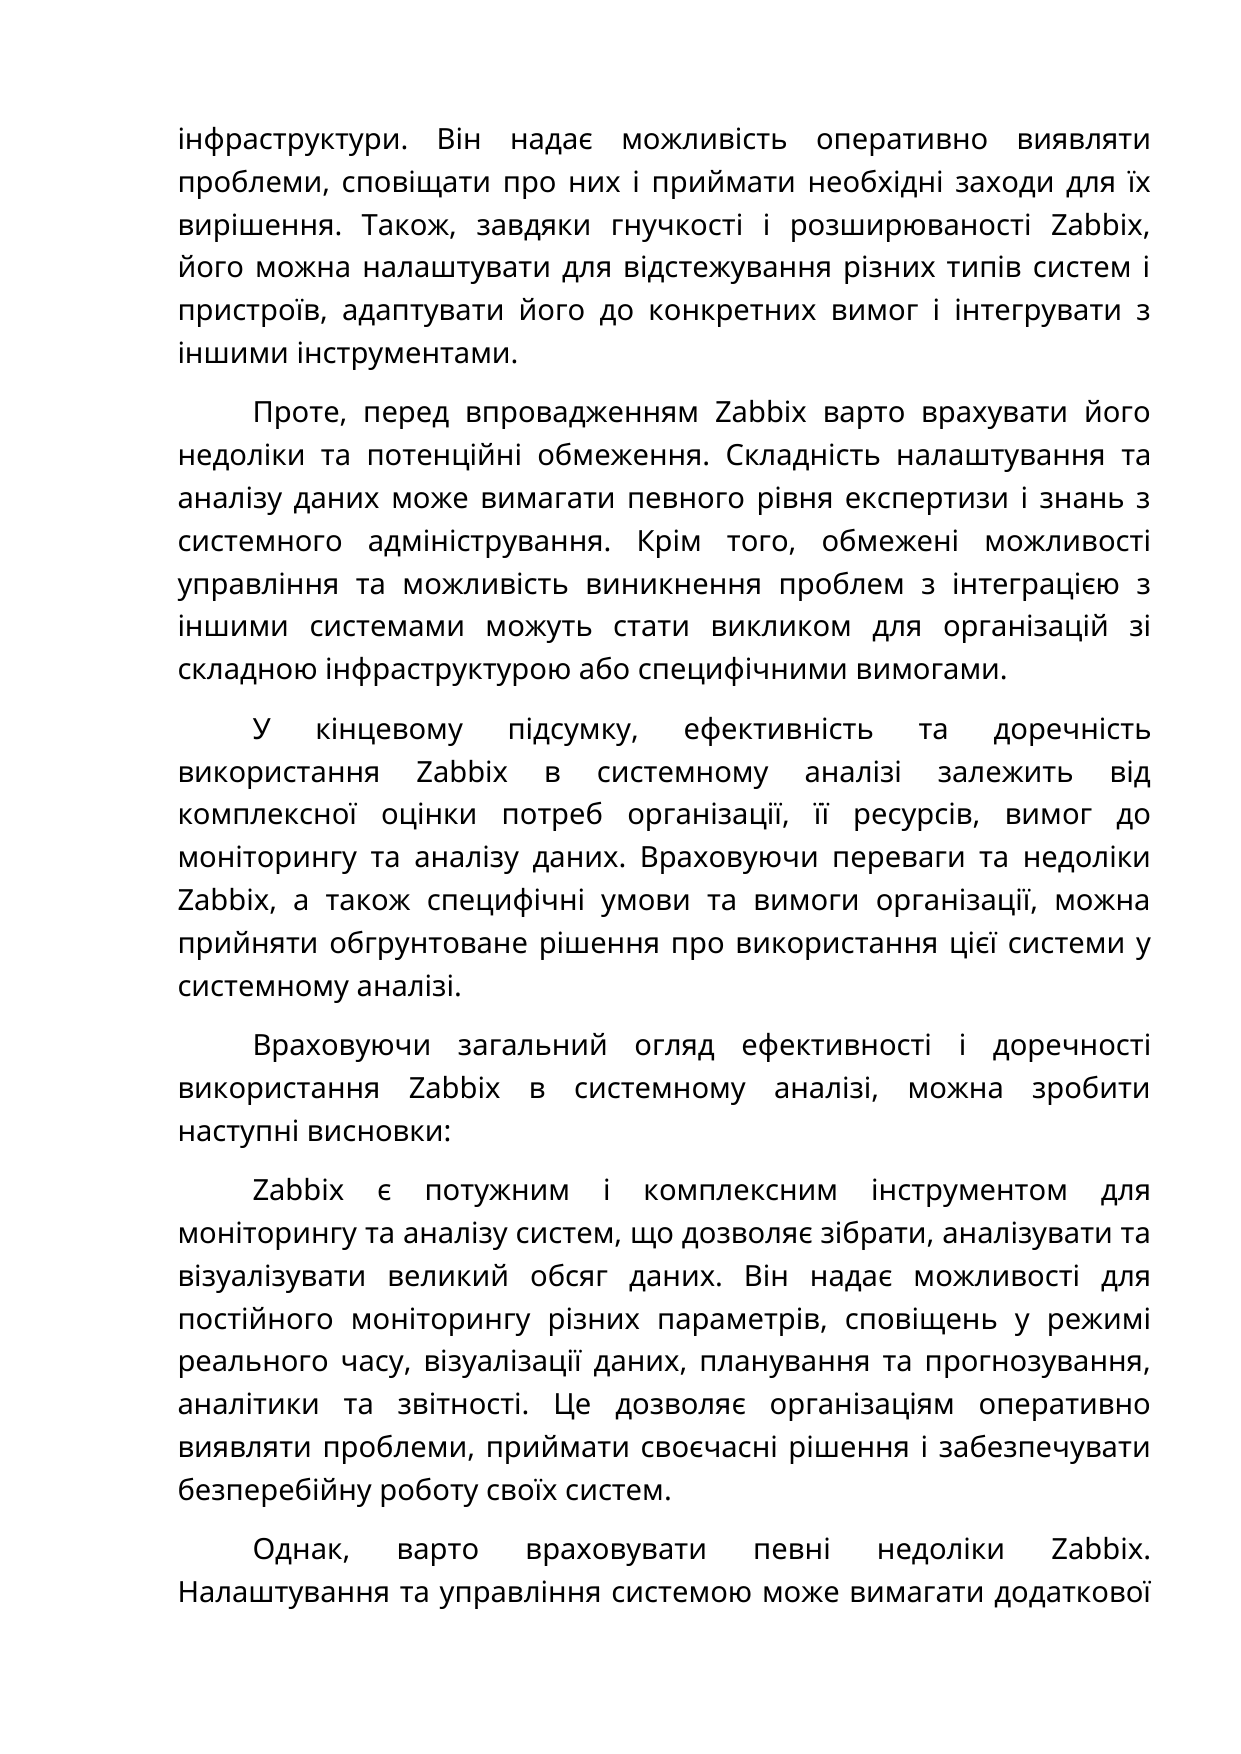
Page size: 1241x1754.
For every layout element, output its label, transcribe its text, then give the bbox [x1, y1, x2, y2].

text Проте, перед впровадженням Zabbix варто врахувати його недоліки та потенційні обмеження. Складність налаштування та аналізу даних може вимагати певного рівня експертизи і знань з системного адміністрування. Крім того, обмежені можливості управління та можливість виникнення проблем з інтеграцією з іншими системами можуть стати викликом для організацій зі складною інфраструктурою або специфічними вимогами. [177, 392, 1152, 688]
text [177, 1529, 1152, 1611]
text Zabbix є потужним і комплексним інструментом для моніторингу та аналізу систем, що дозволяє зібрати, аналізувати та візуалізувати великий обсяг даних. Він надає можливості для постійного моніторингу різних параметрів, сповіщень у режимі реального часу, візуалізації даних, планування та прогнозування, аналітики та звітності. Це дозволяє організаціям оперативно виявляти проблеми, приймати своєчасні рішення і забезпечувати безперебійну роботу своїх систем. [177, 1169, 1152, 1509]
text Враховуючи загальний огляд ефективності і доречності використання Zabbix в системному аналізі, можна зробити наступні висновки: [177, 1024, 1152, 1150]
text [177, 118, 1152, 372]
text У кінцевому підсумку, ефективність та доречність використання Zabbix в системному аналізі залежить від комплексної оцінки потреб організації, її ресурсів, вимог до моніторингу та аналізу даних. Враховуючи переваги та недоліки Zabbix, а також специфічні умови та вимоги організації, можна прийняти обгрунтоване рішення про використання цієї системи у системному аналізі. [177, 708, 1152, 1004]
